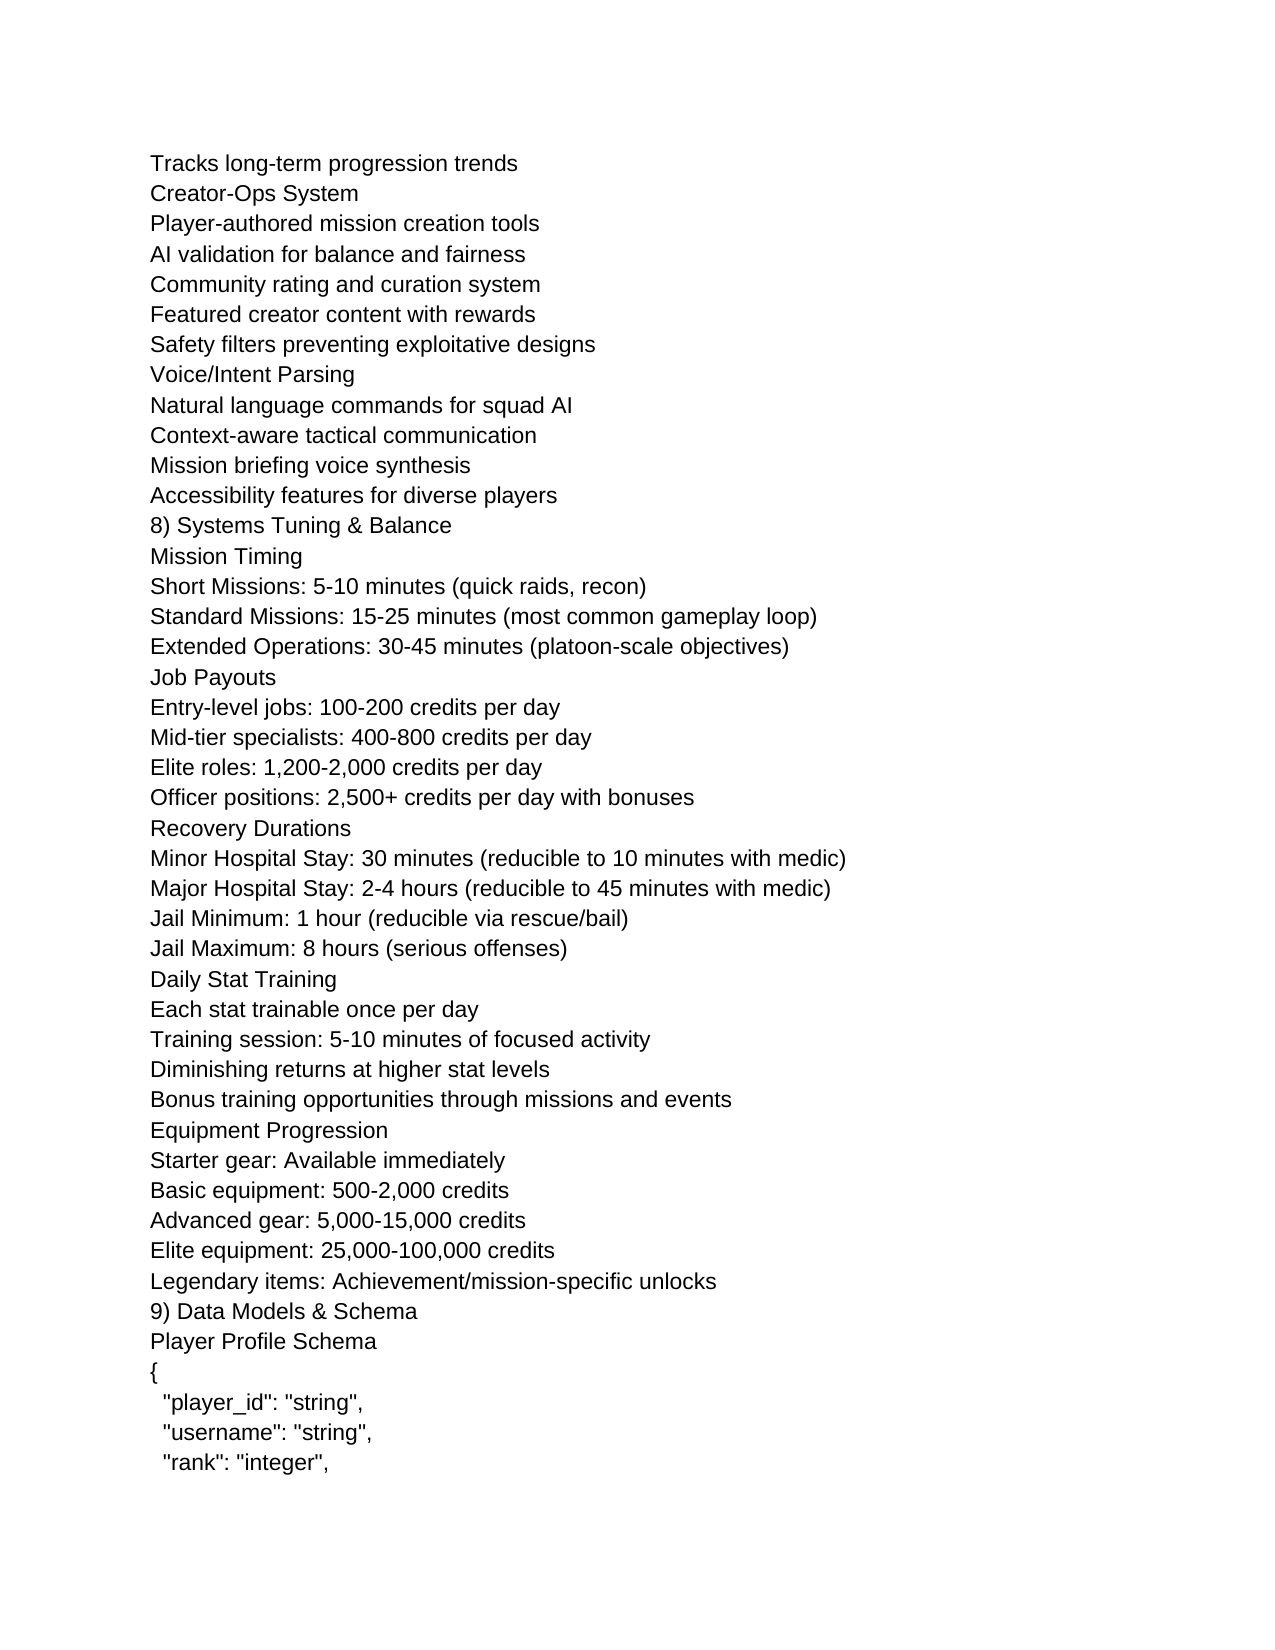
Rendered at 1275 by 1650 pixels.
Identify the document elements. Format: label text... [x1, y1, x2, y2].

text Tracks long-term progression trends [150, 150, 1125, 176]
text Entry-level jobs: 100-200 credits per day [150, 694, 1125, 720]
text Player-authored mission creation tools [150, 210, 1125, 237]
text Minor Hospital Stay: 30 minutes (reducible to 10 minutes with medic) [150, 845, 1125, 871]
text Officer positions: 2,500+ credits per day with bonuses [150, 784, 1125, 811]
text 9) Data Models & Schema [150, 1298, 1125, 1324]
text Mission briefing voice synthesis [150, 452, 1125, 478]
text Jail Minimum: 1 hour (reducible via rescue/bail) [150, 905, 1125, 932]
text { [150, 1358, 1125, 1385]
text Training session: 5-10 minutes of focused activity [150, 1026, 1125, 1052]
text Community rating and curation system [150, 271, 1125, 297]
text Starter gear: Available immediately [150, 1147, 1125, 1173]
text Each stat trainable once per day [150, 996, 1125, 1022]
text Basic equipment: 500-2,000 credits [150, 1177, 1125, 1203]
text Mid-tier specialists: 400-800 credits per day [150, 724, 1125, 750]
text Featured creator content with rewards [150, 301, 1125, 327]
text Short Missions: 5-10 minutes (quick raids, recon) [150, 573, 1125, 599]
text Diminishing returns at higher stat levels [150, 1056, 1125, 1083]
text Advanced gear: 5,000-15,000 credits [150, 1207, 1125, 1234]
text Legendary items: Achievement/mission-specific unlocks [150, 1268, 1125, 1294]
text Equipment Progression [150, 1117, 1125, 1143]
text Context-aware tactical communication [150, 422, 1125, 448]
text "username": "string", [150, 1419, 1125, 1445]
text Natural language commands for squad AI [150, 392, 1125, 418]
text Creator-Ops System [150, 180, 1125, 207]
text Elite roles: 1,200-2,000 credits per day [150, 754, 1125, 781]
text Accessibility features for diverse players [150, 482, 1125, 509]
text Elite equipment: 25,000-100,000 credits [150, 1237, 1125, 1264]
text Player Profile Schema [150, 1328, 1125, 1354]
text "player_id": "string", [150, 1388, 1125, 1415]
text Standard Missions: 15-25 minutes (most common gameplay loop) [150, 603, 1125, 629]
text Voice/Intent Parsing [150, 361, 1125, 388]
text Daily Stat Training [150, 966, 1125, 992]
text Mission Timing [150, 543, 1125, 569]
text Jail Maximum: 8 hours (serious offenses) [150, 935, 1125, 962]
text Recovery Durations [150, 814, 1125, 841]
text Bonus training opportunities through missions and events [150, 1086, 1125, 1113]
text Safety filters preventing exploitative designs [150, 331, 1125, 358]
text "rank": "integer", [150, 1449, 1125, 1475]
text Major Hospital Stay: 2-4 hours (reducible to 45 minutes with medic) [150, 875, 1125, 901]
text AI validation for balance and fairness [150, 241, 1125, 267]
text Extended Operations: 30-45 minutes (platoon-scale objectives) [150, 633, 1125, 660]
text Job Payouts [150, 663, 1125, 690]
text 8) Systems Tuning & Balance [150, 512, 1125, 539]
